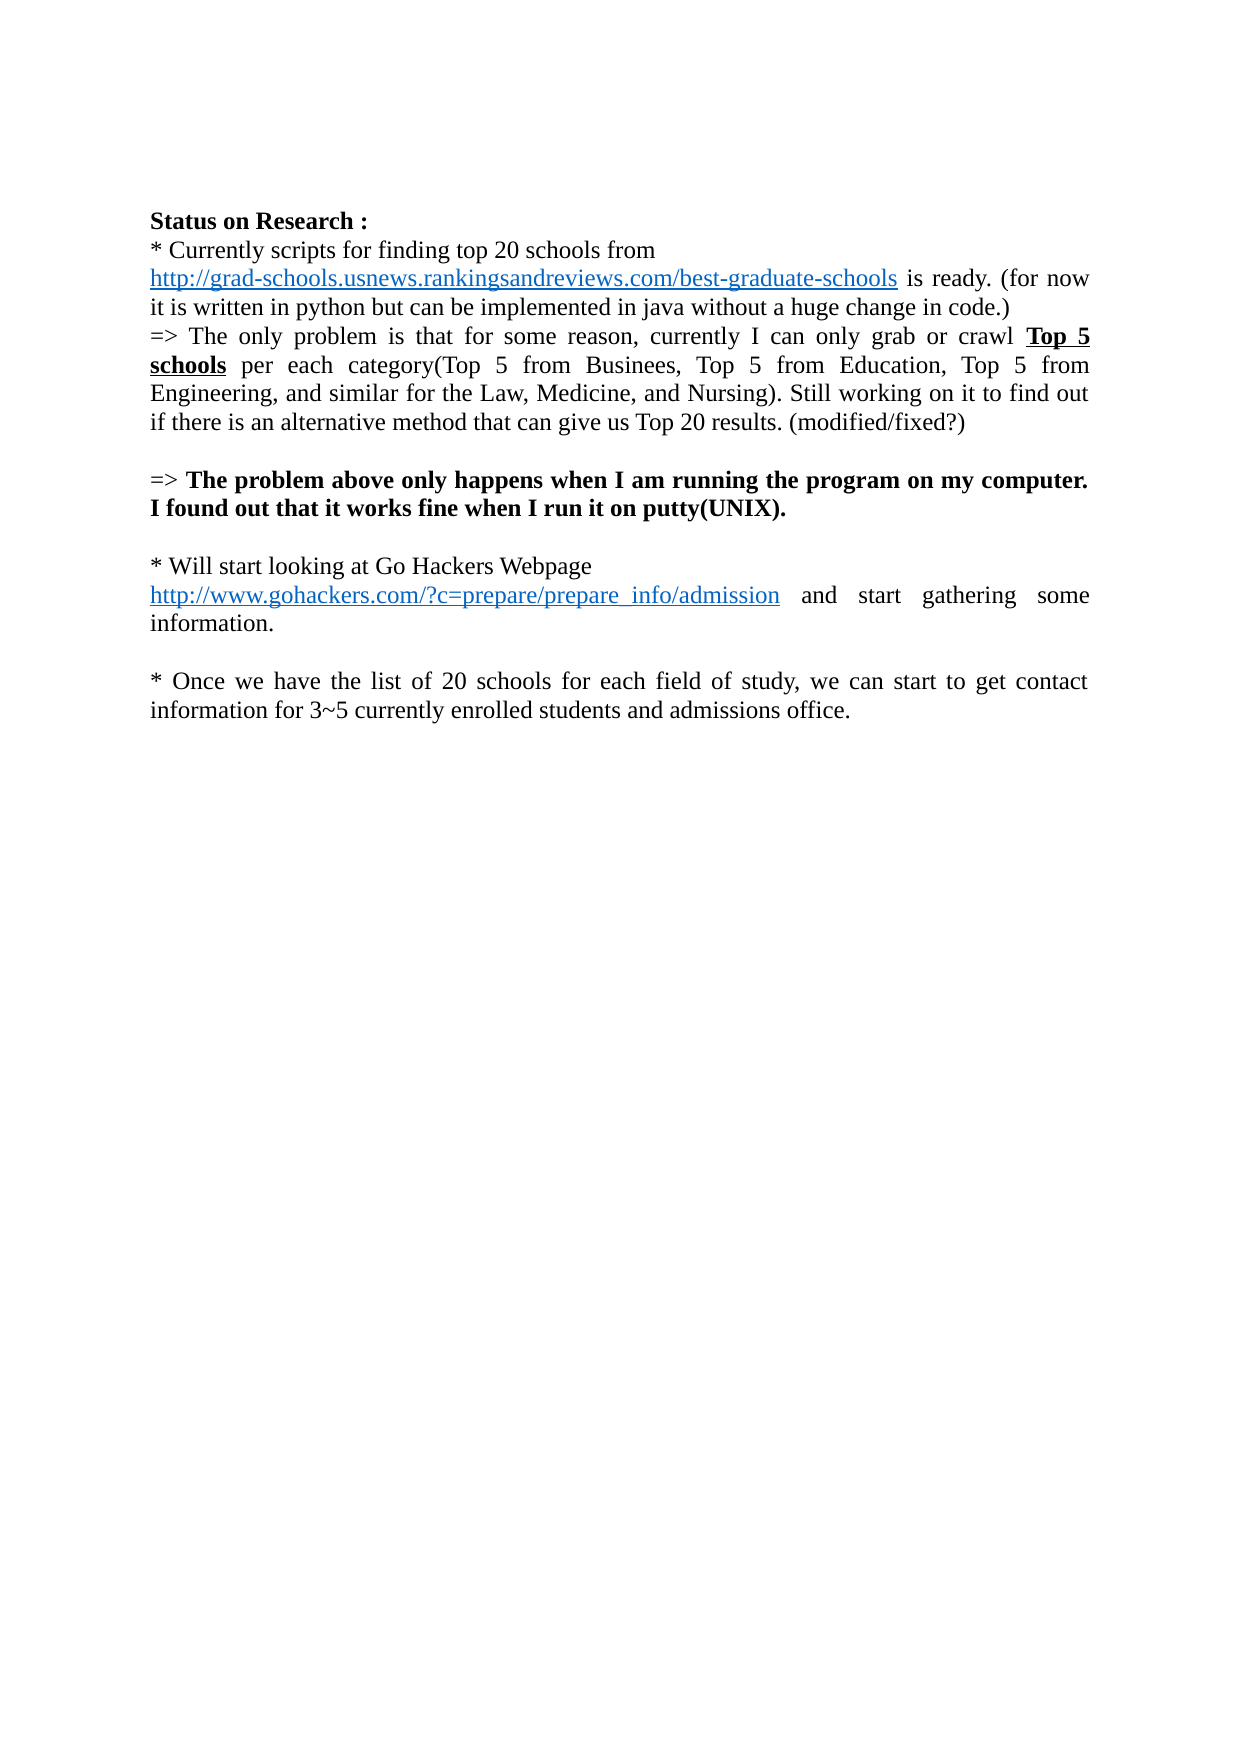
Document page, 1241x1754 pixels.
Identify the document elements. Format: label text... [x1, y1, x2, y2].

text => The problem above only happens when I am running the program on my computer. I found out that it works fine when I run it on putty(UNIX). [150, 465, 1090, 522]
text * Once we have the list of 20 schools for each field of study, we can start to get contact information for 3~5 currently enrolled students and admissions office. [150, 666, 1090, 723]
text Status on Research : [150, 206, 1090, 235]
text * Currently scripts for finding top 20 schools from [150, 235, 1090, 263]
text http://www.gohackers.com/?c=prepare/prepare_info/admission and start gathering some information. [150, 580, 1090, 637]
text http://grad-schools.usnews.rankingsandreviews.com/best-graduate-schools is ready. (for now it is written in python but can be implemented in java without a huge change in code.) [150, 263, 1090, 321]
text => The only problem is that for some reason, currently I can only grab or crawl Top 5 schools per each category(Top 5 from Businees, Top 5 from Education, Top 5 from Engineering, and similar for the Law, Medicine, and Nursing). Still working on it to find out if there is an alternative method that can give us Top 20 results. (modified/fixed?) [150, 321, 1090, 436]
text * Will start looking at Go Hackers Webpage [150, 551, 1090, 580]
